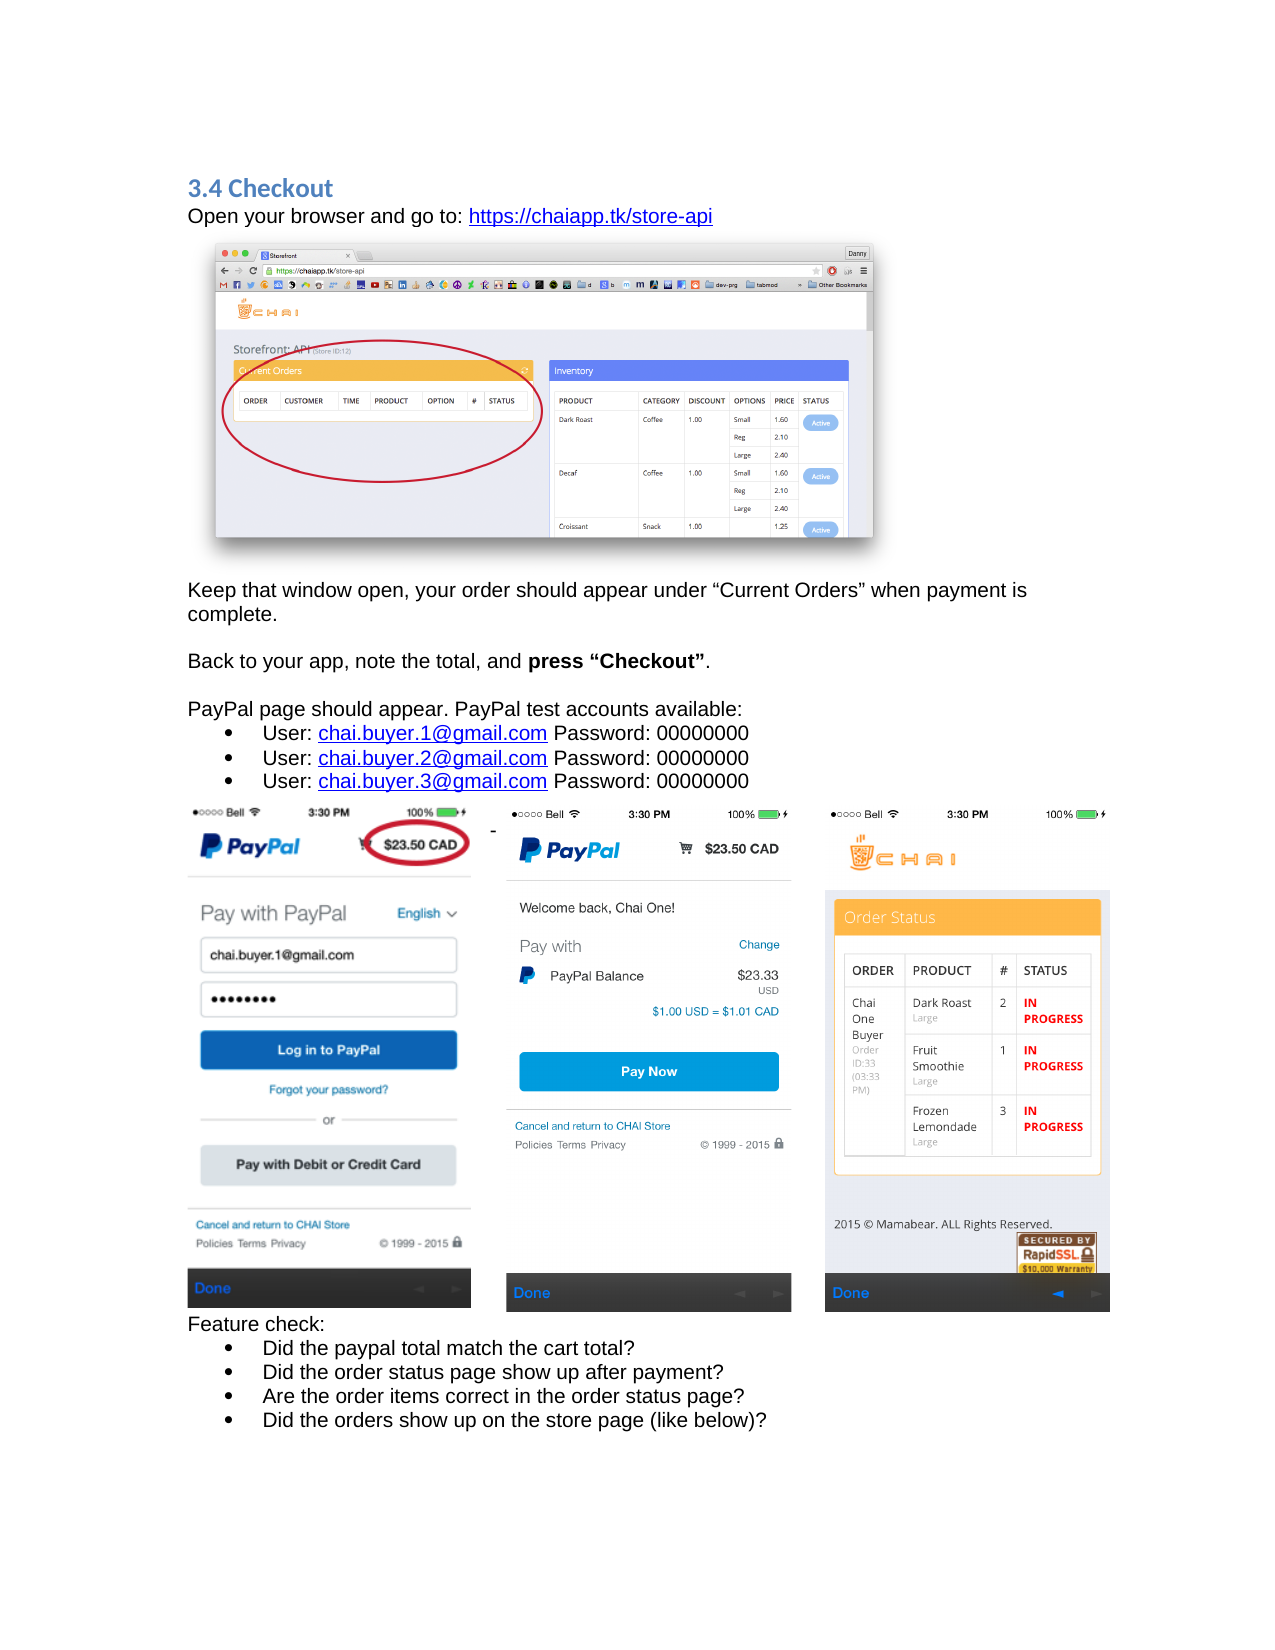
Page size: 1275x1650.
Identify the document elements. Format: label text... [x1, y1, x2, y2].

list User: chai.buyer.1@gmail.com Password: 00000000 [225, 721, 1087, 745]
text Open your browser and go to: https://chaiapp.tk/store-api [187, 204, 1087, 228]
picture [187, 804, 471, 1308]
list Are the order items correct in the order status page? [225, 1384, 1087, 1408]
text PayPal page should appear. PayPal test accounts available: [187, 697, 1087, 721]
list Did the paypal total match the cart total? [225, 1336, 1087, 1360]
list Did the orders show up on the store page (like below)? [225, 1408, 1087, 1432]
list User: chai.buyer.2@gmail.com Password: 00000000 [225, 745, 1087, 769]
picture [506, 805, 792, 1312]
picture [825, 805, 1110, 1312]
picture [187, 227, 901, 578]
text Back to your app, note the total, and press “Checkout”. [187, 649, 1087, 673]
text Keep that window open, your order should appear under “Current Orders” when payment is complete. [187, 577, 1087, 625]
subtitle 3.4 Checkout [187, 171, 1087, 204]
list User: chai.buyer.3@gmail.com Password: 00000000 [225, 769, 1087, 793]
list Did the order status page show up after payment? [225, 1360, 1087, 1384]
